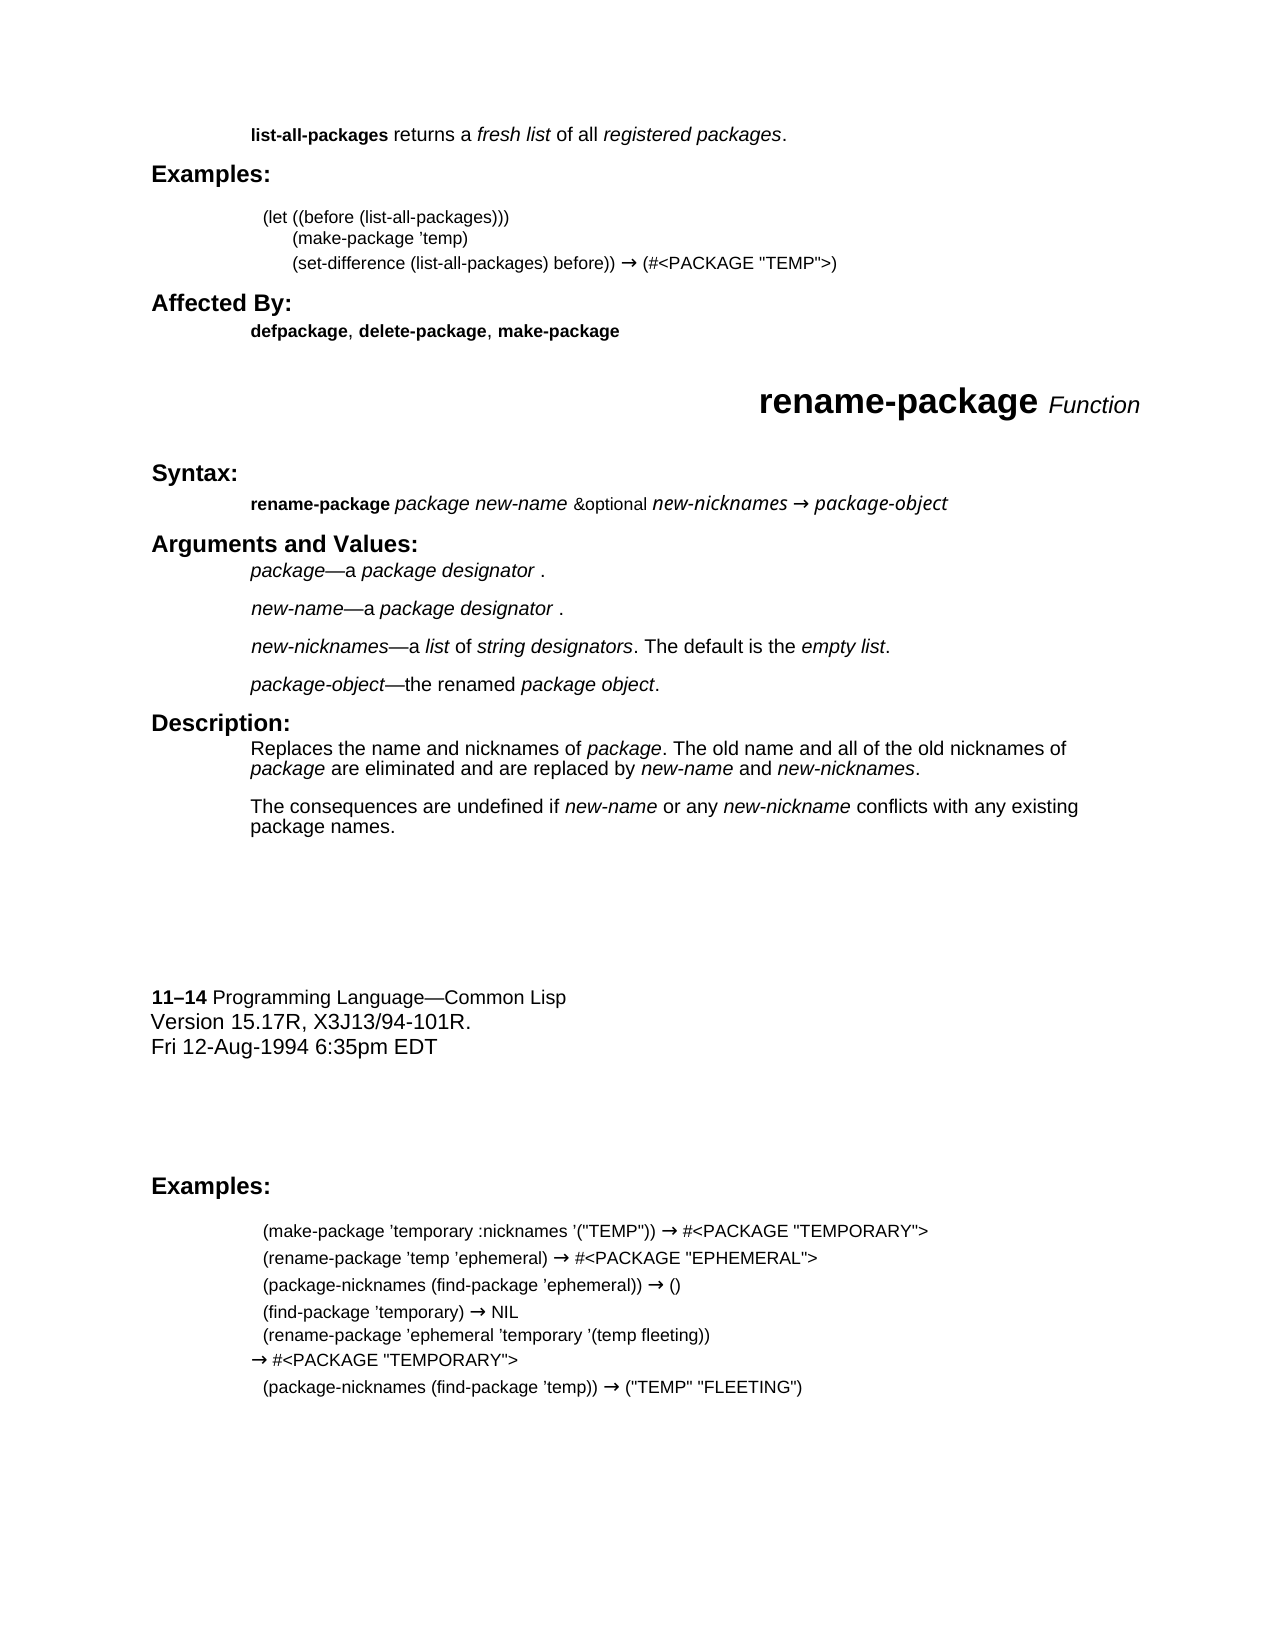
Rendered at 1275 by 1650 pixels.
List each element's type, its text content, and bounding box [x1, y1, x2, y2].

text (make-package ’temporary :nicknames ’("TEMP")) → #<PACKAGE "TEMPORARY"> [263, 1216, 1147, 1243]
text Replaces the name and nicknames of package. The old name and all of the old nicknames of package are eliminated and are replaced by new-name and new-nicknames. [250, 738, 1116, 780]
text (find-package ’temporary) → NIL [263, 1297, 1147, 1324]
text Description: [151, 709, 1147, 737]
text (rename-package ’ephemeral ’temporary ’(temp fleeting)) [263, 1325, 1147, 1345]
text (set-difference (list-all-packages) before)) → (#<PACKAGE "TEMP">) [292, 248, 1147, 275]
text Affected By: [151, 289, 1147, 317]
text Syntax: [152, 459, 1147, 487]
text package-object—the renamed package object. [250, 672, 1147, 695]
text Version 15.17R, X3J13/94-101R. [150, 1009, 1147, 1034]
text (package-nicknames (find-package ’temp)) → ("TEMP" "FLEETING") [263, 1372, 1147, 1399]
text Arguments and Values: [151, 530, 1147, 557]
text (rename-package ’temp ’ephemeral) → #<PACKAGE "EPHEMERAL"> [263, 1243, 1147, 1270]
text Examples: [151, 160, 1147, 187]
text new-nicknames—a list of string designators. The default is the empty list. [251, 635, 1147, 657]
text The consequences are undefined if new-name or any new-nickname conflicts with any existing package names. [250, 797, 1113, 838]
text list-all-packages returns a fresh list of all registered packages. [251, 123, 1147, 146]
text rename-package package new-name &optional new-nicknames → package-object [250, 489, 1147, 516]
text rename-package Function [150, 380, 1140, 421]
text (let ((before (list-all-packages))) [263, 206, 1147, 227]
text (make-package ’temp) [292, 228, 1147, 248]
text (package-nicknames (find-package ’ephemeral)) → () [263, 1270, 1147, 1297]
text Examples: [151, 1172, 1147, 1199]
text new-name—a package designator . [251, 597, 1147, 620]
text 11–14 Programming Language—Common Lisp [152, 986, 1147, 1009]
text → #<PACKAGE "TEMPORARY"> [251, 1345, 1147, 1372]
text package—a package designator . [250, 559, 1147, 582]
text Fri 12-Aug-1994 6:35pm EDT [151, 1034, 1147, 1059]
text defpackage, delete-package, make-package [250, 319, 1147, 341]
